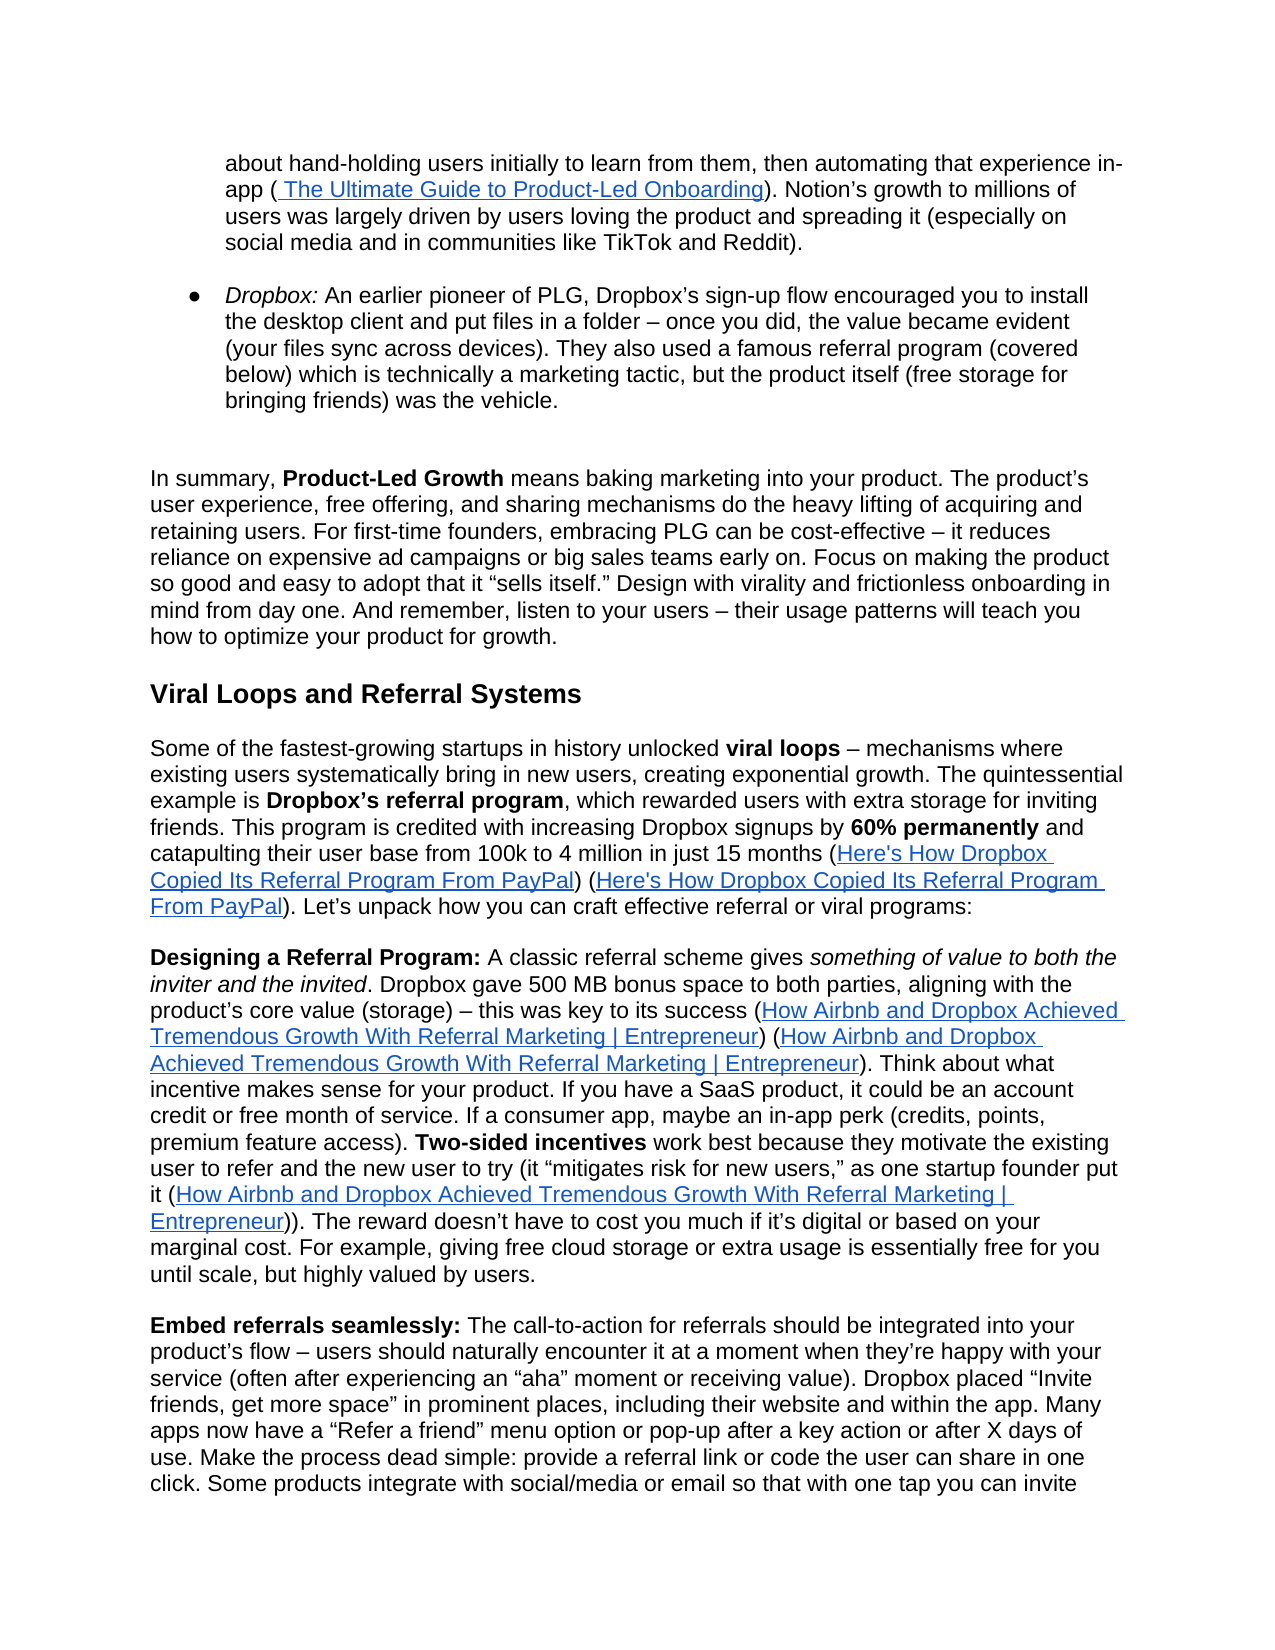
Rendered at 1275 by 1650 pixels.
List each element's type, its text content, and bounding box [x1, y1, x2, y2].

subtitle Viral Loops and Referral Systems [150, 678, 1125, 710]
text Designing a Referral Program: A classic referral scheme gives something of value to both the inviter and the invited. Dropbox gave 500 MB bonus space to both parties, aligning with the product’s core value (storage) – this was key to its success (How Airbnb and Dropbox Achieved Tremendous Growth With Referral Marketing | Entrepreneur) (How Airbnb and Dropbox Achieved Tremendous Growth With Referral Marketing | Entrepreneur). Think about what incentive makes sense for your product. If you have a SaaS product, it could be an account credit or free month of service. If a consumer app, maybe an in-app perk (credits, points, premium feature access). Two-sided incentives work best because they motivate the existing user to refer and the new user to try (it “mitigates risk for new users,” as one startup founder put it (How Airbnb and Dropbox Achieved Tremendous Growth With Referral Marketing | Entrepreneur)). The reward doesn’t have to cost you much if it’s digital or based on your marginal cost. For example, giving free cloud storage or extra usage is essentially free for you until scale, but highly valued by users. [150, 944, 1125, 1287]
list Dropbox: An earlier pioneer of PLG, Dropbox’s sign-up flow encouraged you to install the desktop client and put files in a folder – once you did, the value became evident (your files sync across devices). They also used a famous referral program (covered below) which is technically a marketing tactic, but the product itself (free storage for bringing friends) was the vehicle. [187, 282, 1125, 440]
text In summary, Product-Led Growth means baking marketing into your product. The product’s user experience, free offering, and sharing mechanisms do the heavy lifting of acquiring and retaining users. For first-time founders, embracing PLG can be cost-effective – it reduces reliance on expensive ad campaigns or big sales teams early on. Focus on making the product so good and easy to adopt that it “sells itself.” Design with virality and frictionless onboarding in mind from day one. And remember, listen to your users – their usage patterns will teach you how to optimize your product for growth. [150, 465, 1125, 649]
text Some of the fastest-growing startups in history unlocked viral loops – mechanisms where existing users systematically bring in new users, creating exponential growth. The quintessential example is Dropbox’s referral program, which rewarded users with extra storage for inviting friends. This program is credited with increasing Dropbox signups by 60% permanently and catapulting their user base from 100k to 4 million in just 15 months (Here's How Dropbox Copied Its Referral Program From PayPal) (Here's How Dropbox Copied Its Referral Program From PayPal). Let’s unpack how you can craft effective referral or viral programs: [150, 735, 1125, 919]
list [187, 150, 1125, 282]
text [150, 1312, 1125, 1496]
